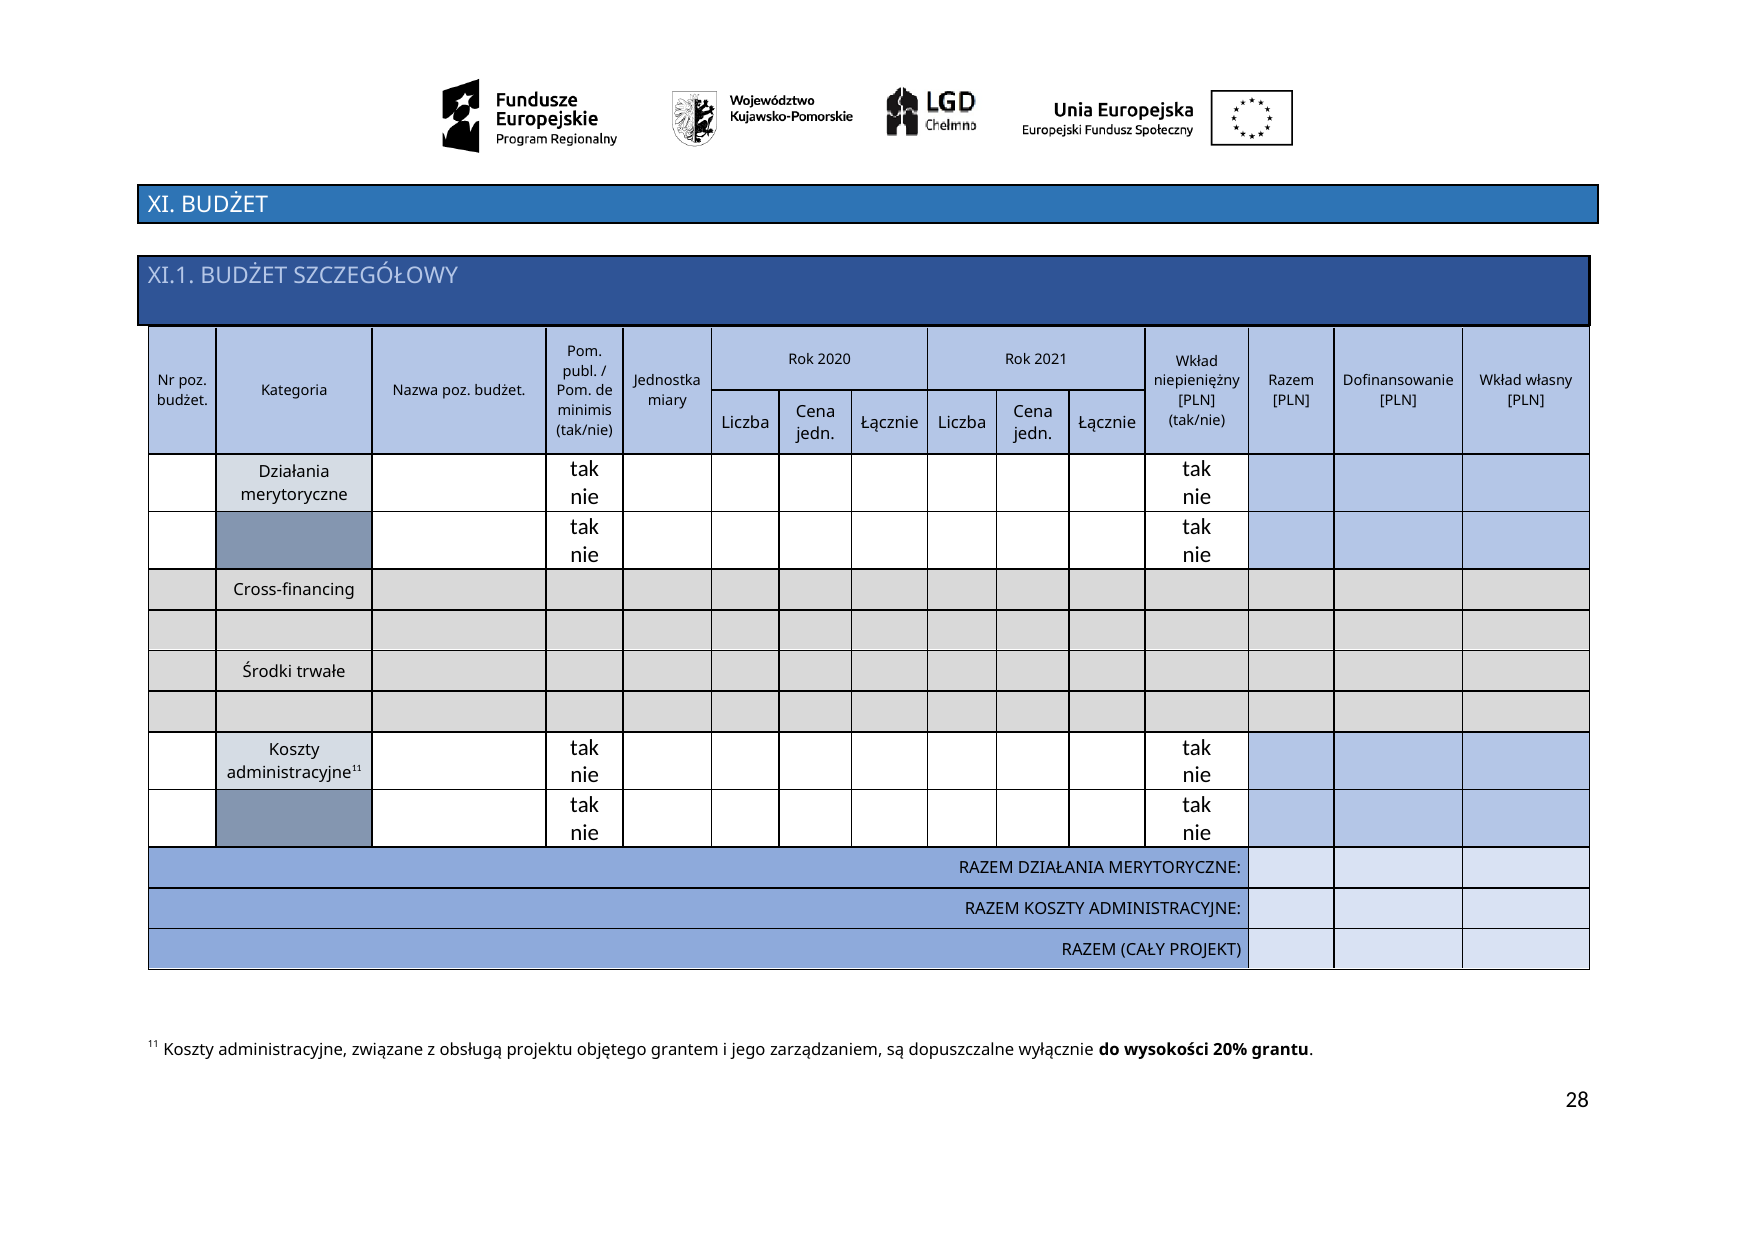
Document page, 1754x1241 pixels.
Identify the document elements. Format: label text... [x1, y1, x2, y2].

table_cell [1070, 570, 1144, 609]
table_cell [1146, 692, 1248, 731]
table_header Nazwa poz. budżet. [373, 327, 546, 453]
table_cell [1335, 929, 1462, 968]
table_cell [997, 455, 1068, 511]
table_cell [1335, 512, 1462, 568]
table_cell [1335, 889, 1462, 928]
table_cell [373, 611, 545, 649]
table_cell [997, 570, 1068, 609]
table_cell [373, 512, 545, 568]
table_cell [1463, 733, 1589, 789]
table_cell [928, 733, 996, 789]
table_cell Liczba [712, 391, 778, 453]
table_cell [928, 692, 996, 731]
table_cell [1463, 455, 1589, 511]
table_cell [217, 790, 371, 846]
table_cell [1463, 611, 1589, 649]
table_cell [1335, 790, 1462, 846]
table_cell [1463, 929, 1589, 968]
table_cell [712, 790, 778, 846]
picture [424, 60, 1312, 172]
table_cell [1463, 692, 1589, 731]
table_cell [547, 570, 622, 609]
table_cell [1070, 790, 1144, 846]
table_cell [217, 512, 371, 568]
table_cell [624, 570, 711, 609]
table_cell [852, 455, 927, 511]
table_cell [928, 570, 996, 609]
table_cell [373, 455, 545, 511]
subtitle XI. BUDŻET [139, 186, 1597, 222]
table_cell [624, 651, 711, 690]
table_cell [712, 651, 778, 690]
table_cell [1335, 611, 1462, 649]
table_cell [149, 790, 215, 846]
table_cell [780, 611, 851, 649]
table_cell [1070, 512, 1144, 568]
table_header Kategoria [217, 327, 372, 453]
table_cell [149, 651, 215, 690]
table_cell Cena jedn. [997, 391, 1068, 453]
table_cell [624, 790, 711, 846]
table_cell [1249, 512, 1333, 568]
table_cell [373, 733, 545, 789]
table_cell Środki trwałe [217, 651, 371, 690]
table_cell [1335, 848, 1462, 887]
table_cell [852, 733, 927, 789]
table_cell [624, 733, 711, 789]
table_cell Koszty administracyjne [217, 733, 371, 789]
table_cell tak nie [1146, 790, 1248, 846]
table_cell [852, 790, 927, 846]
table_cell Liczba [928, 391, 996, 453]
table_cell [373, 790, 545, 846]
table_cell Działania merytoryczne [217, 455, 371, 511]
table_cell [547, 611, 622, 649]
table_cell [1335, 651, 1462, 690]
table_cell [928, 512, 996, 568]
table_cell [1463, 512, 1589, 568]
table_cell [547, 651, 622, 690]
table_header Rok 2021 [928, 327, 1145, 389]
table_header Nr poz. budżet. [149, 327, 216, 453]
table_cell [149, 455, 215, 511]
table_cell [1249, 929, 1333, 968]
table_cell [928, 611, 996, 649]
table_cell [997, 733, 1068, 789]
table_cell [149, 733, 215, 789]
table_cell Łącznie [1070, 391, 1144, 453]
table_cell [928, 455, 996, 511]
table_cell [712, 611, 778, 649]
table_cell RAZEM (CAŁY PROJEKT) [149, 929, 1248, 968]
table_cell [997, 651, 1068, 690]
table_header Dofinansowanie [PLN] [1335, 327, 1462, 453]
table_cell [852, 692, 927, 731]
table_cell [1463, 848, 1589, 887]
table_cell [1463, 790, 1589, 846]
table_cell [373, 570, 545, 609]
table_cell [780, 455, 851, 511]
table_cell [1249, 611, 1333, 649]
table_cell tak nie [1146, 455, 1248, 511]
table_cell [1070, 733, 1144, 789]
table_cell [1249, 848, 1333, 887]
table_cell [852, 570, 927, 609]
table_cell tak nie [547, 733, 622, 789]
table_cell [852, 512, 927, 568]
table_cell [712, 512, 778, 568]
table_cell [1146, 651, 1248, 690]
table_cell [780, 790, 851, 846]
table_cell Cena jedn. [780, 391, 851, 453]
table_cell [1463, 889, 1589, 928]
table_cell [1249, 651, 1333, 690]
table_cell [780, 570, 851, 609]
table_cell [1249, 455, 1333, 511]
table_cell [547, 692, 622, 731]
subtitle XI.1. BUDŻET SZCZEGÓŁOWY [139, 257, 1588, 286]
table_cell RAZEM DZIAŁANIA MERYTORYCZNE: [149, 848, 1248, 887]
table_cell [1146, 611, 1248, 649]
table_header Pom. publ. / Pom. de minimis (tak/nie) [547, 327, 623, 453]
table_cell tak nie [1146, 733, 1248, 789]
table_cell RAZEM KOSZTY ADMINISTRACYJNE: [149, 889, 1248, 928]
table_cell [1146, 570, 1248, 609]
table_cell [712, 455, 778, 511]
table_cell [1070, 455, 1144, 511]
table_cell [624, 611, 711, 649]
table_cell [149, 512, 215, 568]
table_cell [1335, 455, 1462, 511]
table_cell [852, 611, 927, 649]
table_header Wkład niepieniężny [PLN] (tak/nie) [1146, 327, 1248, 453]
table_cell tak nie [1146, 512, 1248, 568]
table_cell [780, 692, 851, 731]
table_cell [997, 692, 1068, 731]
table_cell Łącznie [852, 391, 927, 453]
table_cell [624, 512, 711, 568]
table_cell [217, 692, 371, 731]
table_cell [1335, 733, 1462, 789]
table_cell [997, 611, 1068, 649]
table_header Jednostka miary [624, 327, 711, 453]
table_cell tak nie [547, 455, 622, 511]
table_cell [928, 790, 996, 846]
table_cell [1070, 692, 1144, 731]
table_cell tak nie [547, 512, 622, 568]
table_cell [997, 512, 1068, 568]
table_cell [149, 692, 215, 731]
table_cell Cross-financing [217, 570, 371, 609]
table_cell [1335, 570, 1462, 609]
table_cell [149, 611, 215, 649]
table_cell tak nie [547, 790, 622, 846]
table_cell [1249, 570, 1333, 609]
table_cell [712, 570, 778, 609]
table_cell [852, 651, 927, 690]
table_cell [712, 692, 778, 731]
table_cell [928, 651, 996, 690]
table_cell [1249, 733, 1333, 789]
table_cell [997, 790, 1068, 846]
table_header Razem [PLN] [1249, 327, 1334, 453]
table_cell [780, 651, 851, 690]
table_cell [1249, 889, 1333, 928]
table_cell [780, 512, 851, 568]
table_cell [373, 651, 545, 690]
table_cell [1070, 611, 1144, 649]
table_header Rok 2020 [712, 327, 927, 389]
table_cell [1463, 651, 1589, 690]
table_cell [1070, 651, 1144, 690]
table_cell [373, 692, 545, 731]
table_cell [624, 692, 711, 731]
table_cell [624, 455, 711, 511]
table_cell [149, 570, 215, 609]
table_cell [1463, 570, 1589, 609]
table_cell [1335, 692, 1462, 731]
table_header Wkład własny [PLN] [1463, 327, 1589, 453]
table_cell [712, 733, 778, 789]
table_cell [1249, 790, 1333, 846]
table_cell [780, 733, 851, 789]
table_cell [1249, 692, 1333, 731]
table_cell [217, 611, 371, 649]
